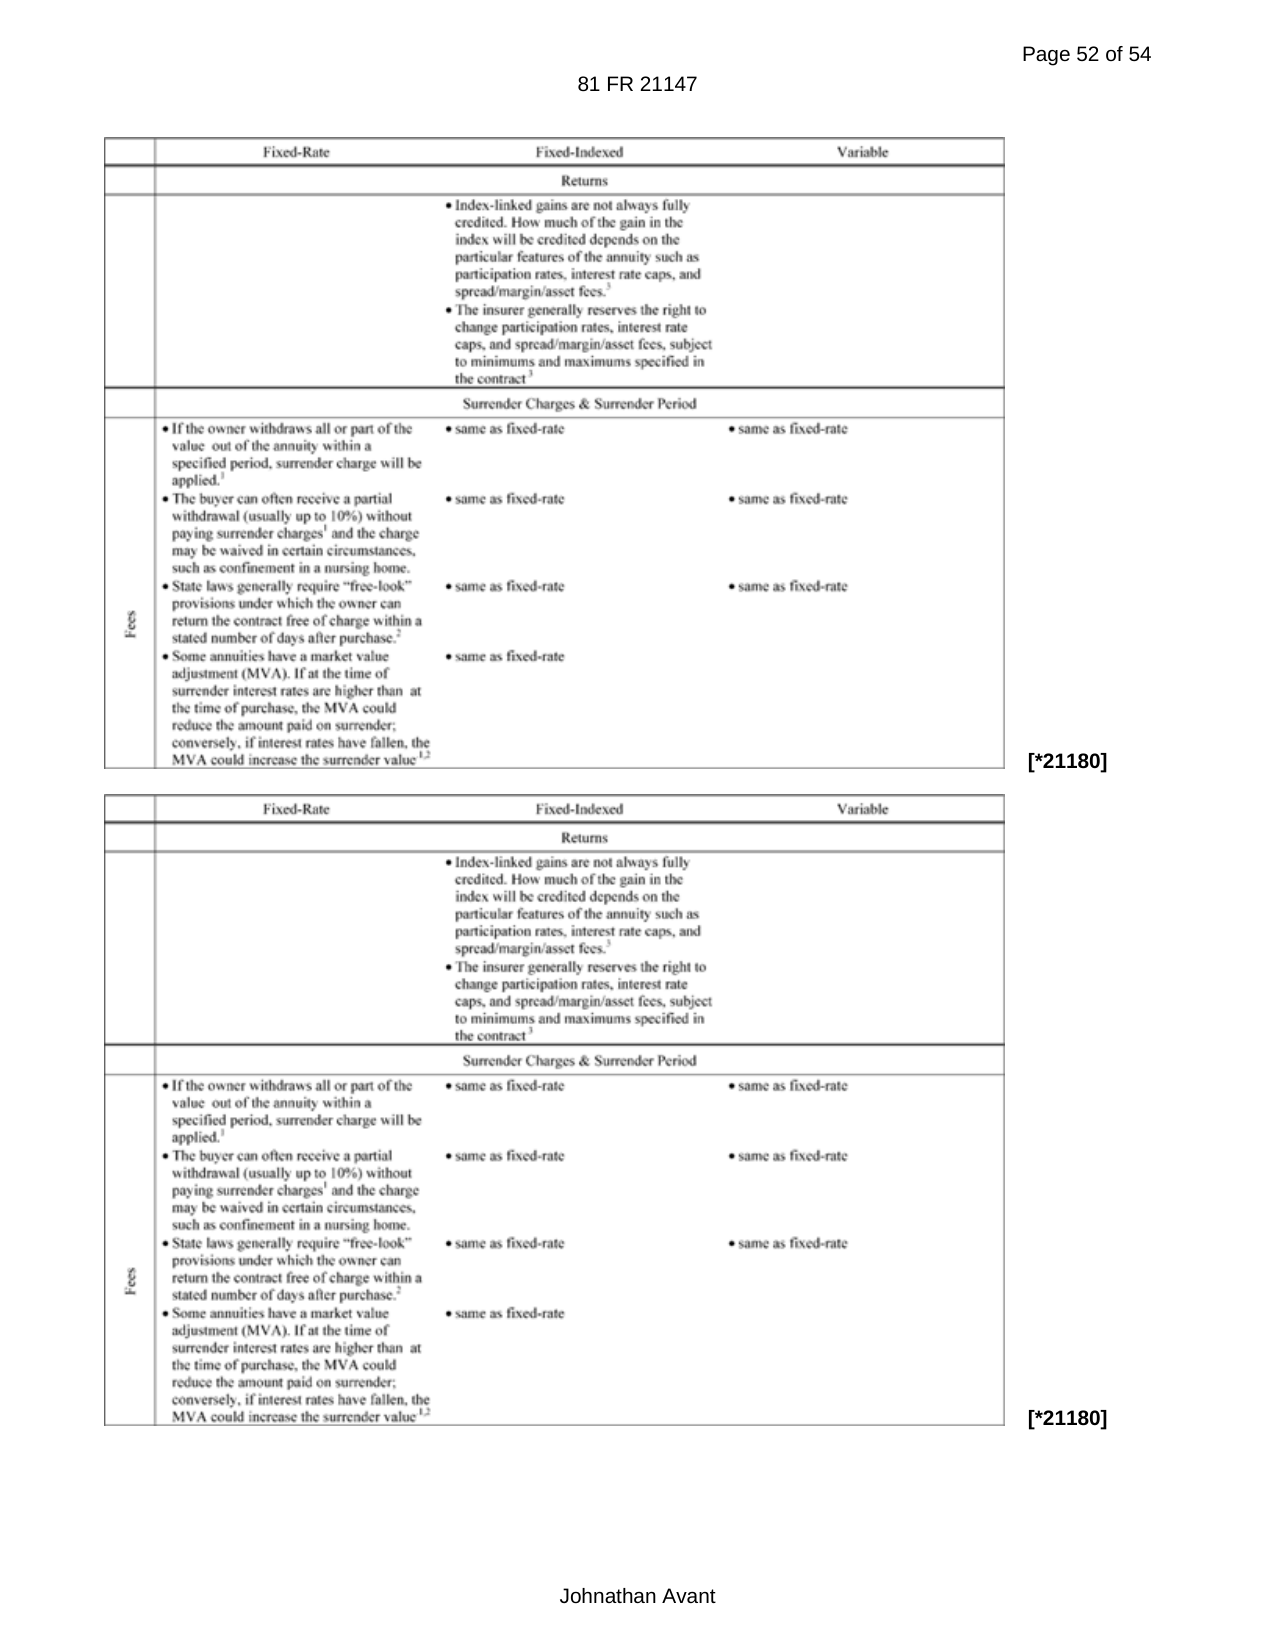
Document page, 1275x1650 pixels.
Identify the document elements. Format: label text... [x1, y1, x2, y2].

picture [104, 794, 1005, 1426]
picture [104, 137, 1005, 769]
